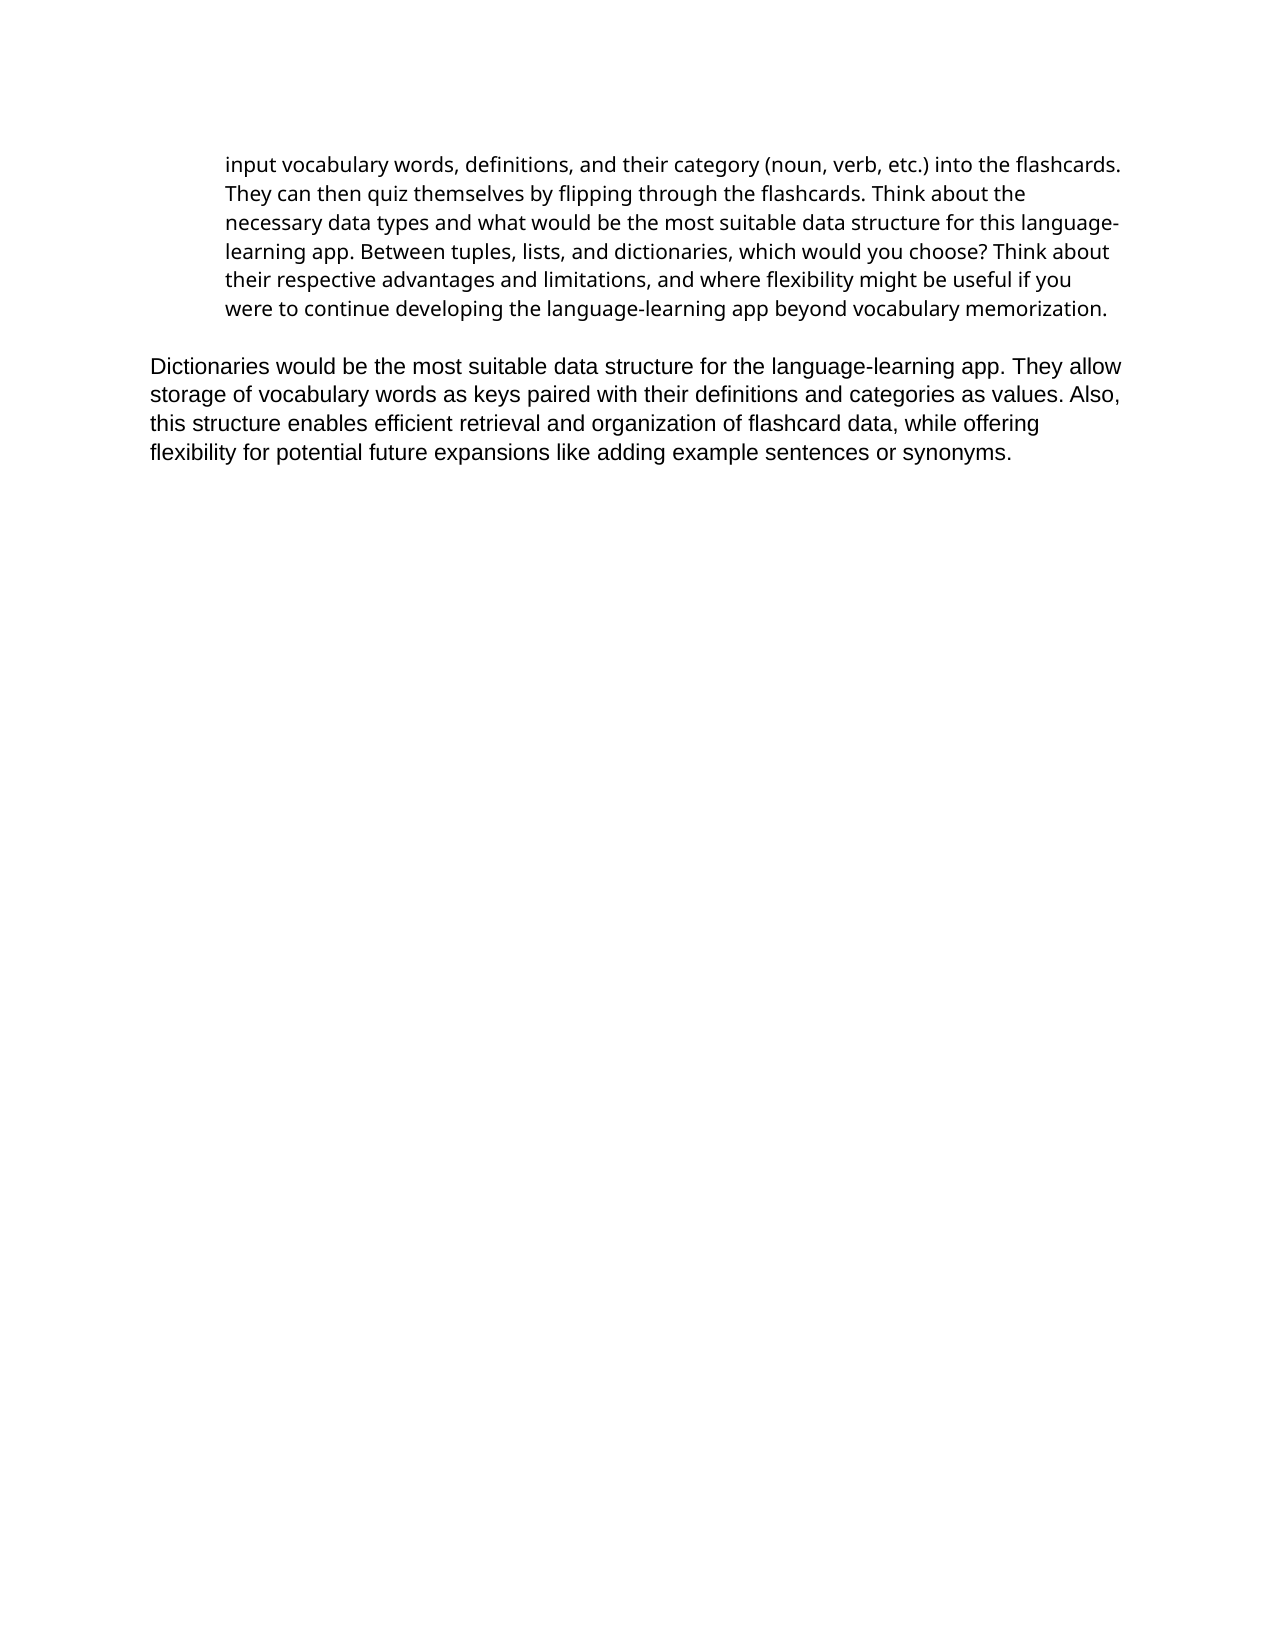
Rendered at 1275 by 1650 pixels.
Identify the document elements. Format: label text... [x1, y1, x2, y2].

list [187, 150, 1125, 322]
text Dictionaries would be the most suitable data structure for the language-learning app. They allow storage of vocabulary words as keys paired with their definitions and categories as values. Also, this structure enables efficient retrieval and organization of flashcard data, while offering flexibility for potential future expansions like adding example sentences or synonyms. [150, 351, 1125, 466]
